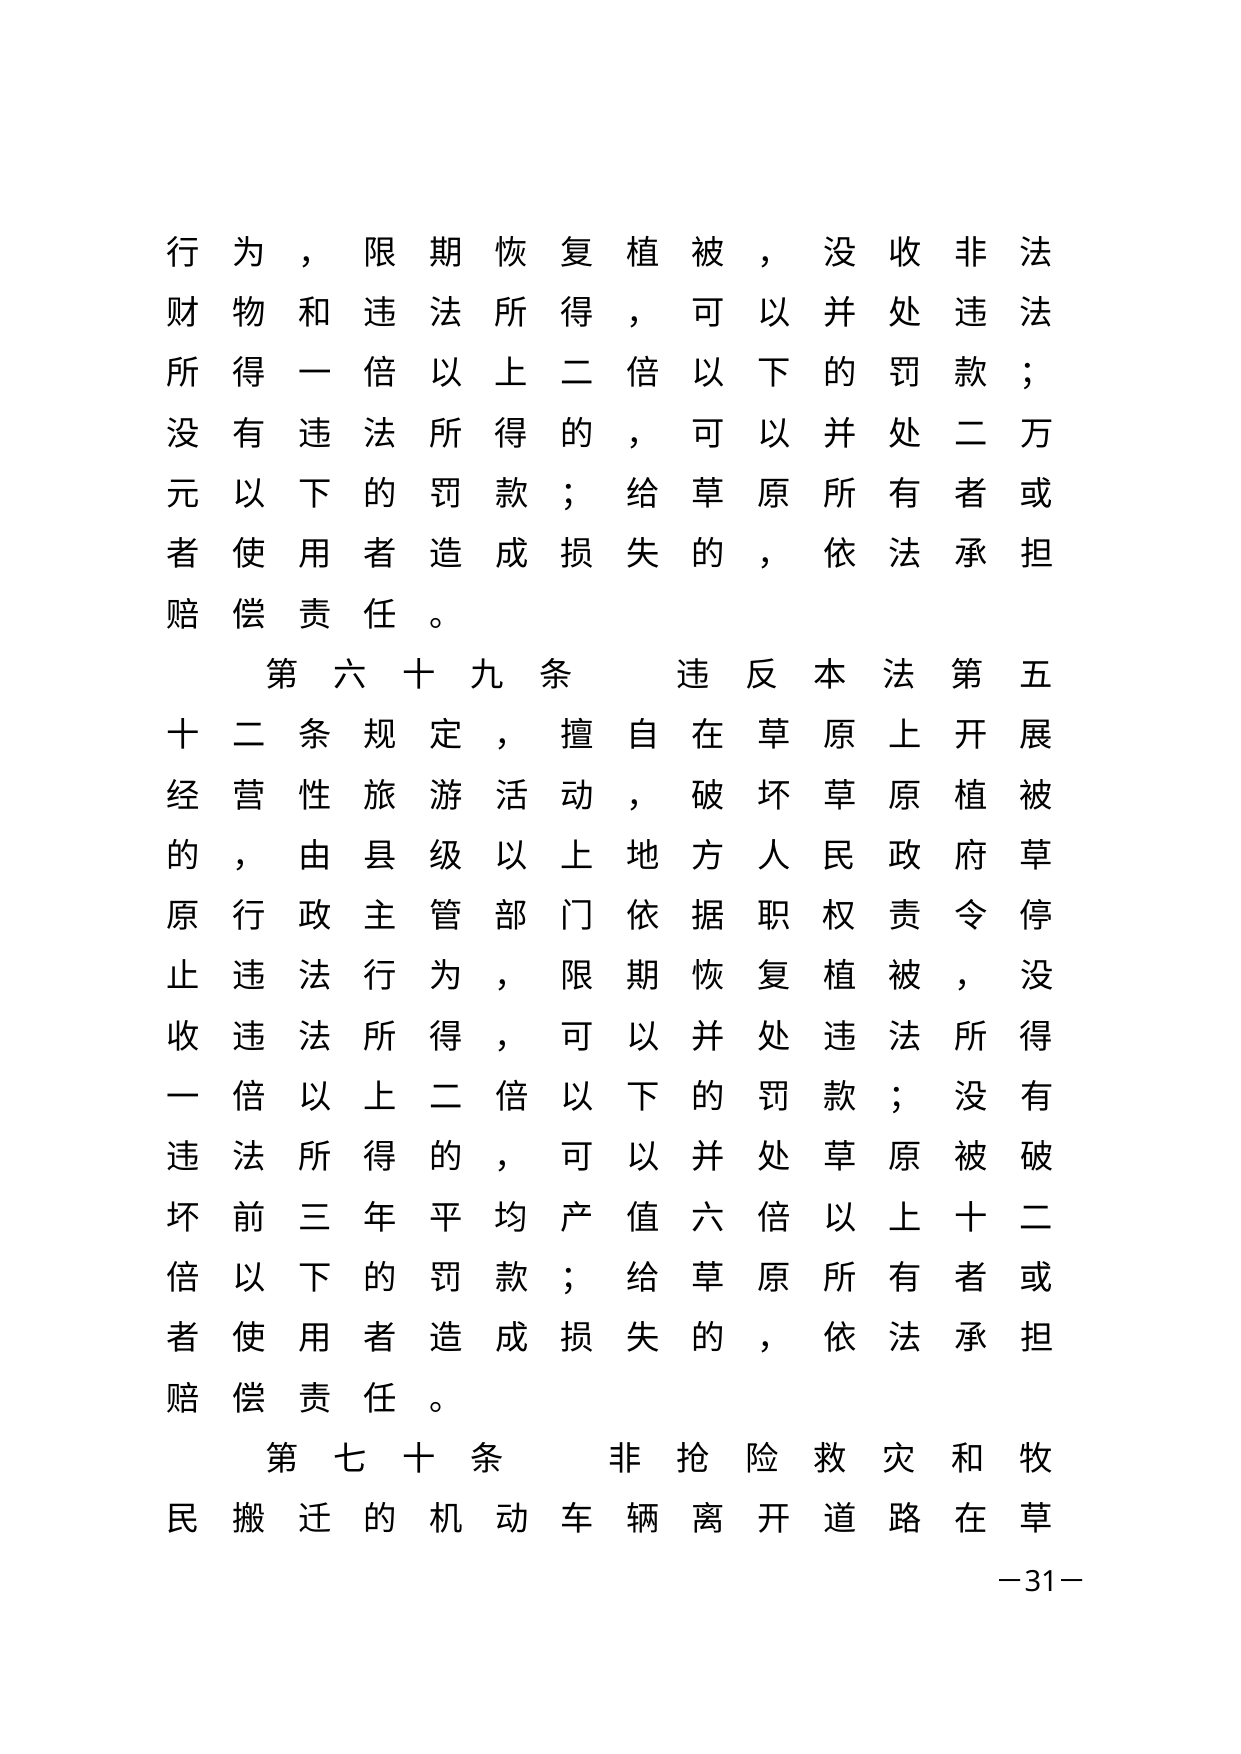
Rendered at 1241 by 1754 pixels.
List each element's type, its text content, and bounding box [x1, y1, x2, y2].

text 第六十九条 违反本法第五十二条规定，擅自在草原上开展经营性旅游活动，破坏草原植被的，由县级以上地方人民政府草原行政主管部门依据职权责令停止违法行为，限期恢复植被，没收违法所得，可以并处违法所得一倍以上二倍以下的罚款；没有违法所得的，可以并处草原被破坏前三年平均产值六倍以上十二倍以下的罚款；给草原所有者或者使用者造成损失的，依法承担赔偿责任。 [167, 642, 1085, 1426]
